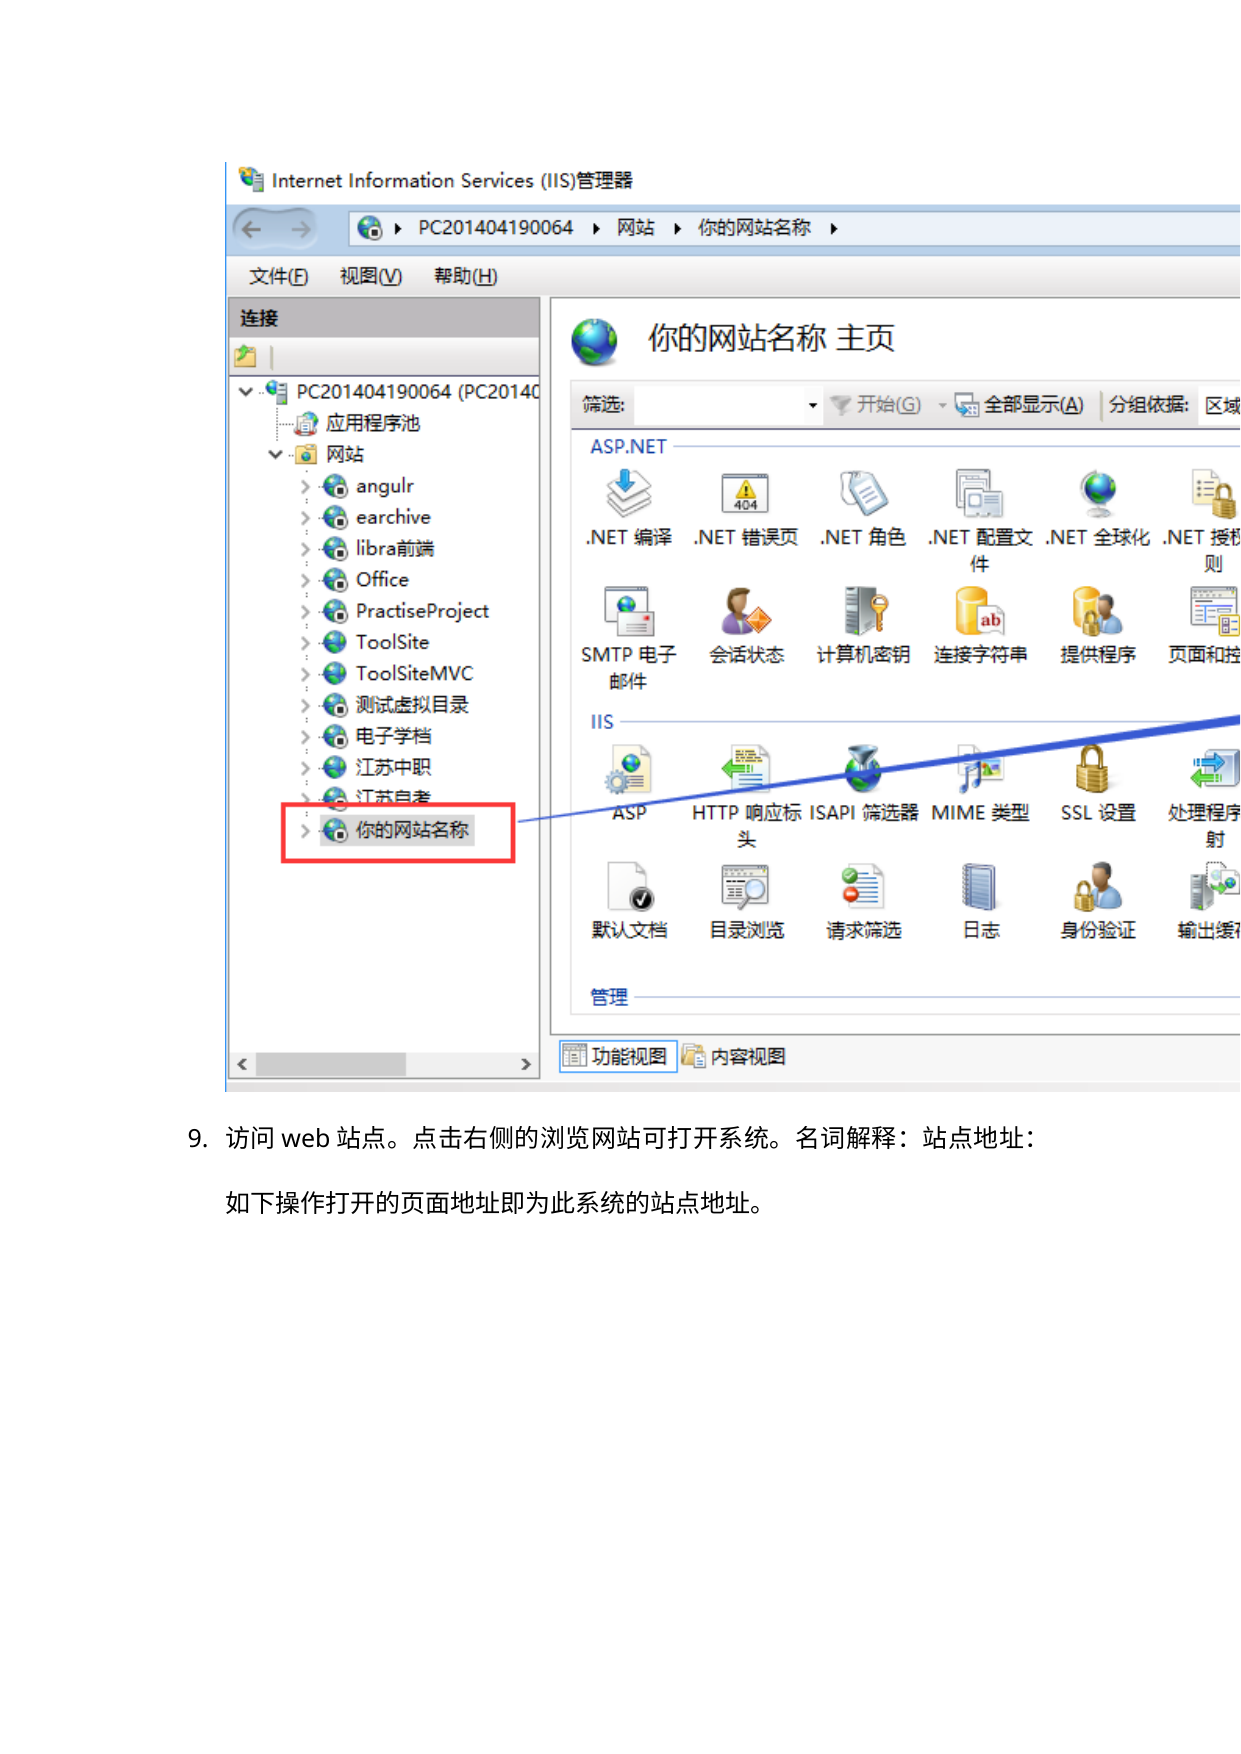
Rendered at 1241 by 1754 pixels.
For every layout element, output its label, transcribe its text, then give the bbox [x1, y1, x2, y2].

list 访问web站点。点击右侧的浏览网站可打开系统。名词解释：站点地址：如下操作打开的页面地址即为此系统的站点地址。 [187, 1104, 1053, 1234]
picture [225, 162, 1241, 1092]
